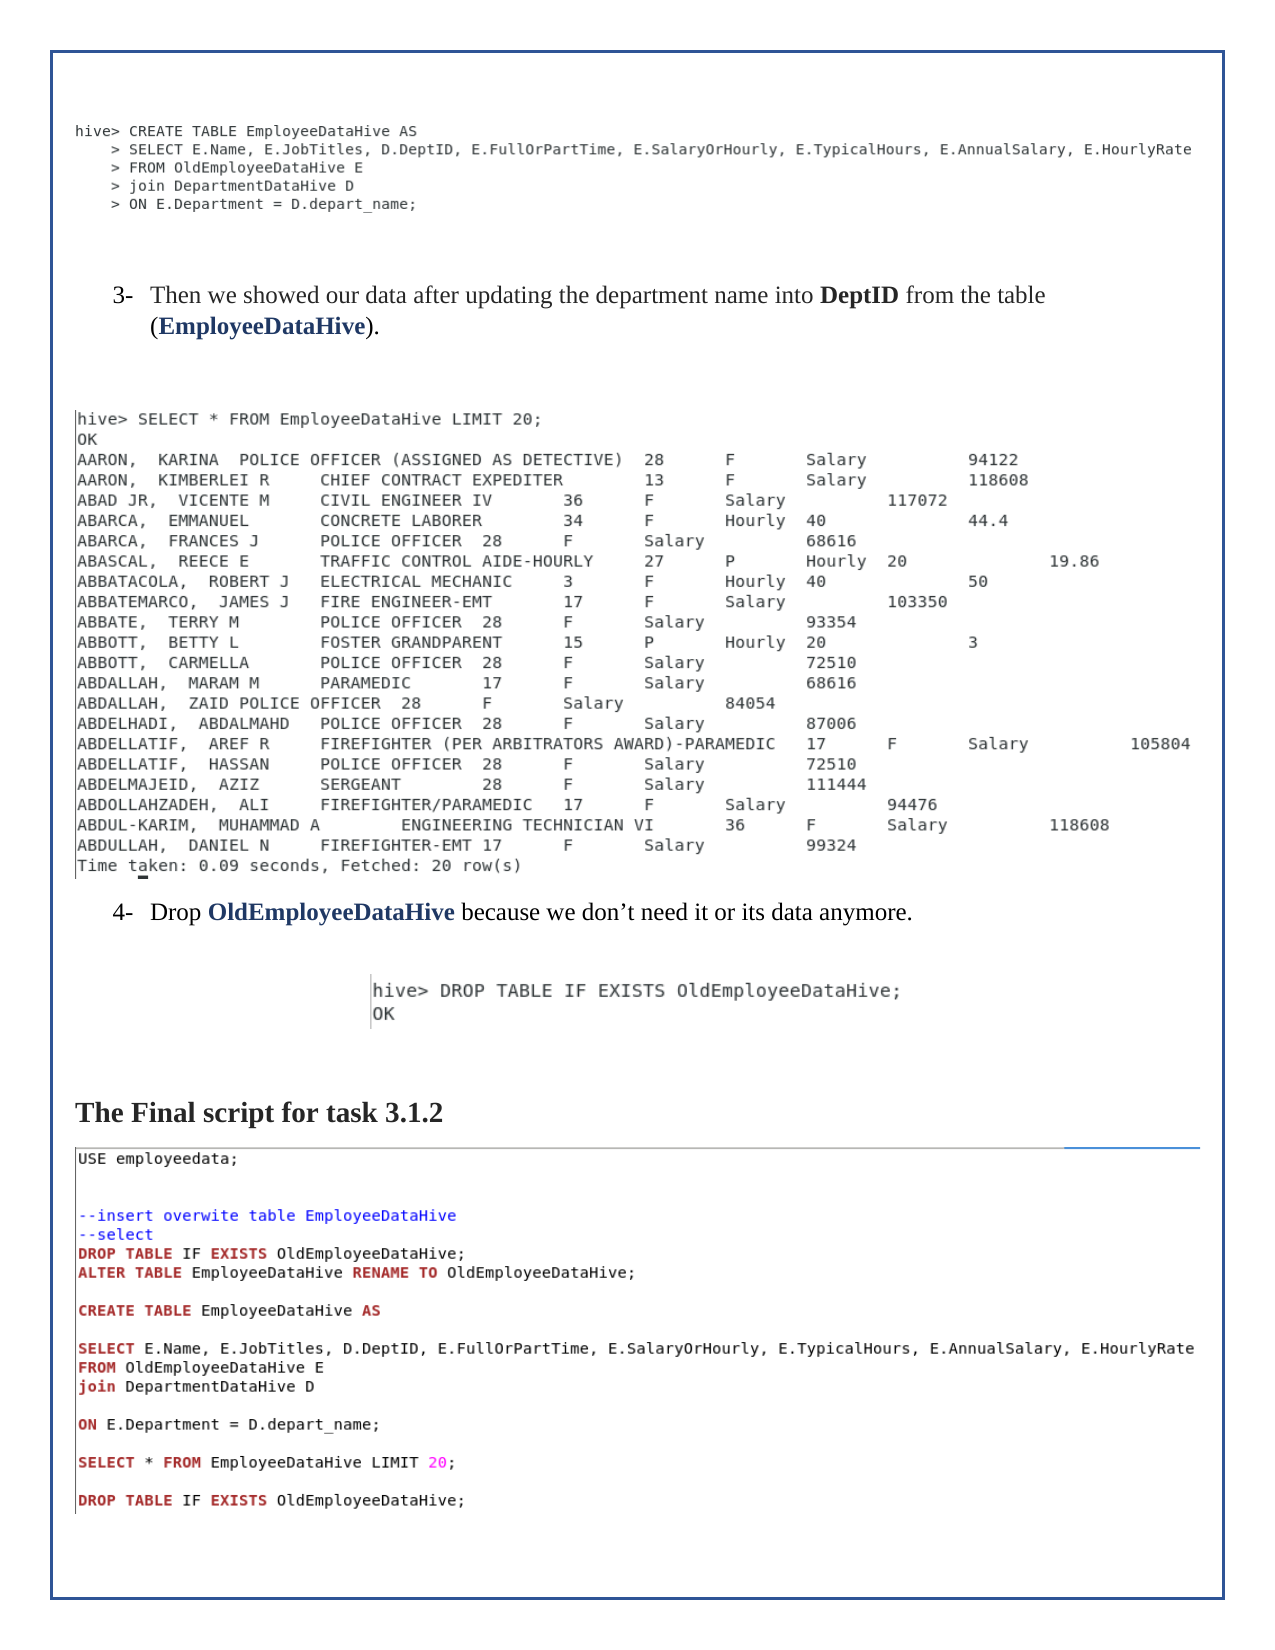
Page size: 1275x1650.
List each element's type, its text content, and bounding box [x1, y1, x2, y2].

picture [75, 410, 1200, 879]
picture [75, 122, 1200, 214]
picture [370, 974, 905, 1029]
list Drop OldEmployeeDataHive because we don’t need it or its data anymore. [112, 897, 1200, 926]
list Then we showed our data after updating the department name into DeptID from the table (EmployeeDataHive). [112, 280, 1200, 339]
text The Final script for task 3.1.2 [75, 1095, 1200, 1128]
picture [75, 1147, 1200, 1514]
